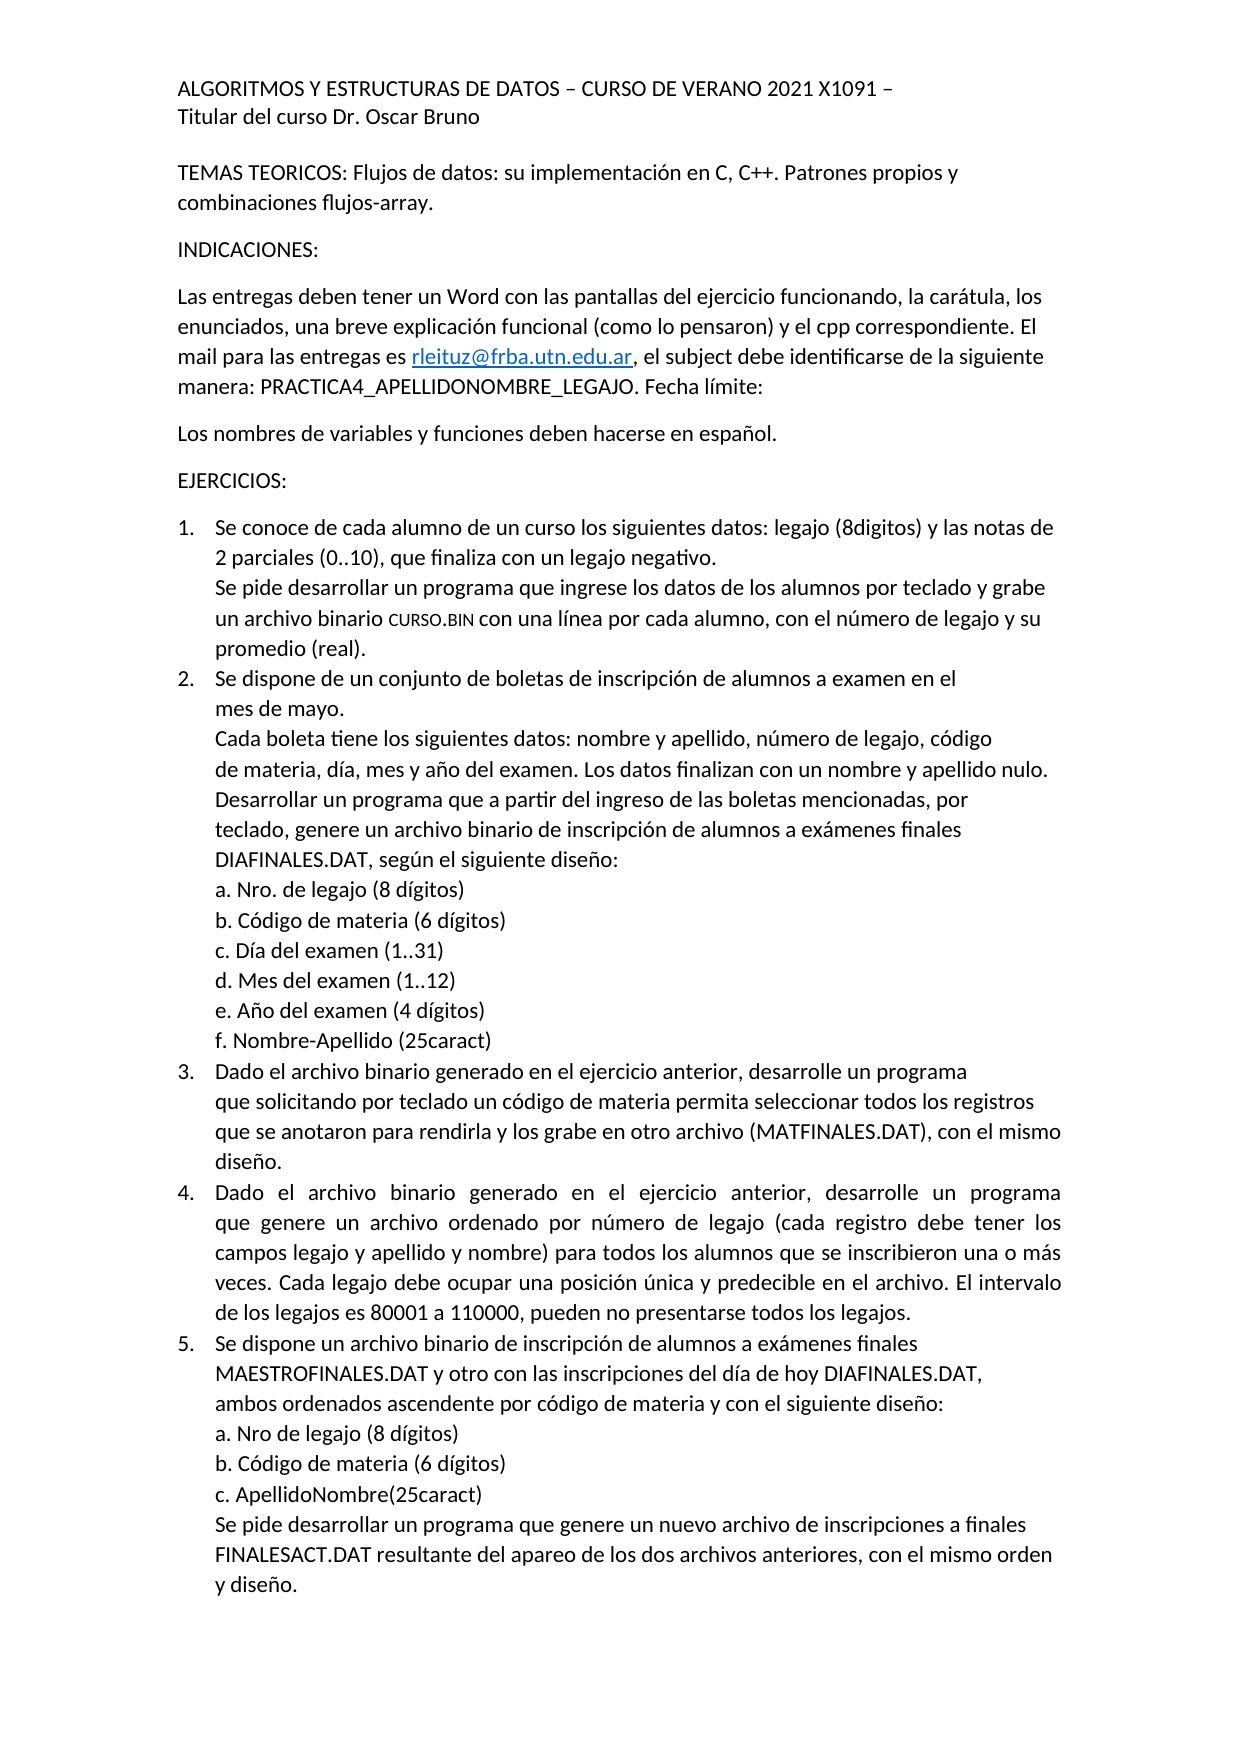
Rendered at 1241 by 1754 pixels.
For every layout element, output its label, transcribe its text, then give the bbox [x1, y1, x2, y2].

list Dado el archivo binario generado en el ejercicio anterior, desarrolle un programa que genere un archivo ordenado por número de legajo (cada registro debe tener los campos legajo y apellido y nombre) para todos los alumnos que se inscribieron una o más veces. Cada legajo debe ocupar una posición única y predecible en el archivo. El intervalo de los legajos es 80001 a 110000, pueden no presentarse todos los legajos. [177, 1178, 1063, 1326]
text Las entregas deben tener un Word con las pantallas del ejercicio funcionando, la carátula, los enunciados, una breve explicación funcional (como lo pensaron) y el cpp correspondiente. El mail para las entregas es rleituz@frba.utn.edu.ar, el subject debe identificarse de la siguiente manera: PRACTICA4_APELLIDONOMBRE_LEGAJO. Fecha límite: [177, 282, 1063, 400]
list Se dispone un archivo binario de inscripción de alumnos a exámenes finales MAESTROFINALES.DAT y otro con las inscripciones del día de hoy DIAFINALES.DAT, ambos ordenados ascendente por código de materia y con el siguiente diseño: a. Nro de legajo (8 dígitos) b. Código de materia (6 dígitos) c. ApellidoNombre(25caract) Se pide desarrollar un programa que genere un nuevo archivo de inscripciones a finales FINALESACT.DAT resultante del apareo de los dos archivos anteriores, con el mismo orden y diseño. [177, 1329, 1063, 1598]
list Dado el archivo binario generado en el ejercicio anterior, desarrolle un programa que solicitando por teclado un código de materia permita seleccionar todos los registros que se anotaron para rendirla y los grabe en otro archivo (MATFINALES.DAT), con el mismo diseño. [177, 1057, 1063, 1175]
list Se conoce de cada alumno de un curso los siguientes datos: legajo (8digitos) y las notas de 2 parciales (0..10), que finaliza con un legajo negativo. Se pide desarrollar un programa que ingrese los datos de los alumnos por teclado y grabe un archivo binario CURSO.BIN con una línea por cada alumno, con el número de legajo y su promedio (real). [177, 513, 1063, 662]
text TEMAS TEORICOS: Flujos de datos: su implementación en C, C++. Patrones propios y combinaciones flujos-array. [177, 158, 1063, 216]
text INDICACIONES: [177, 235, 1063, 263]
list Se dispone de un conjunto de boletas de inscripción de alumnos a examen en el mes de mayo. Cada boleta tiene los siguientes datos: nombre y apellido, número de legajo, código de materia, día, mes y año del examen. Los datos finalizan con un nombre y apellido nulo. Desarrollar un programa que a partir del ingreso de las boletas mencionadas, por teclado, genere un archivo binario de inscripción de alumnos a exámenes finales DIAFINALES.DAT, según el siguiente diseño: a. Nro. de legajo (8 dígitos) b. Código de materia (6 dígitos) c. Día del examen (1..31) d. Mes del examen (1..12) e. Año del examen (4 dígitos) f. Nombre-Apellido (25caract) [177, 664, 1063, 1054]
text Los nombres de variables y funciones deben hacerse en español. [177, 419, 1063, 447]
text EJERCICIOS: [177, 466, 1063, 494]
